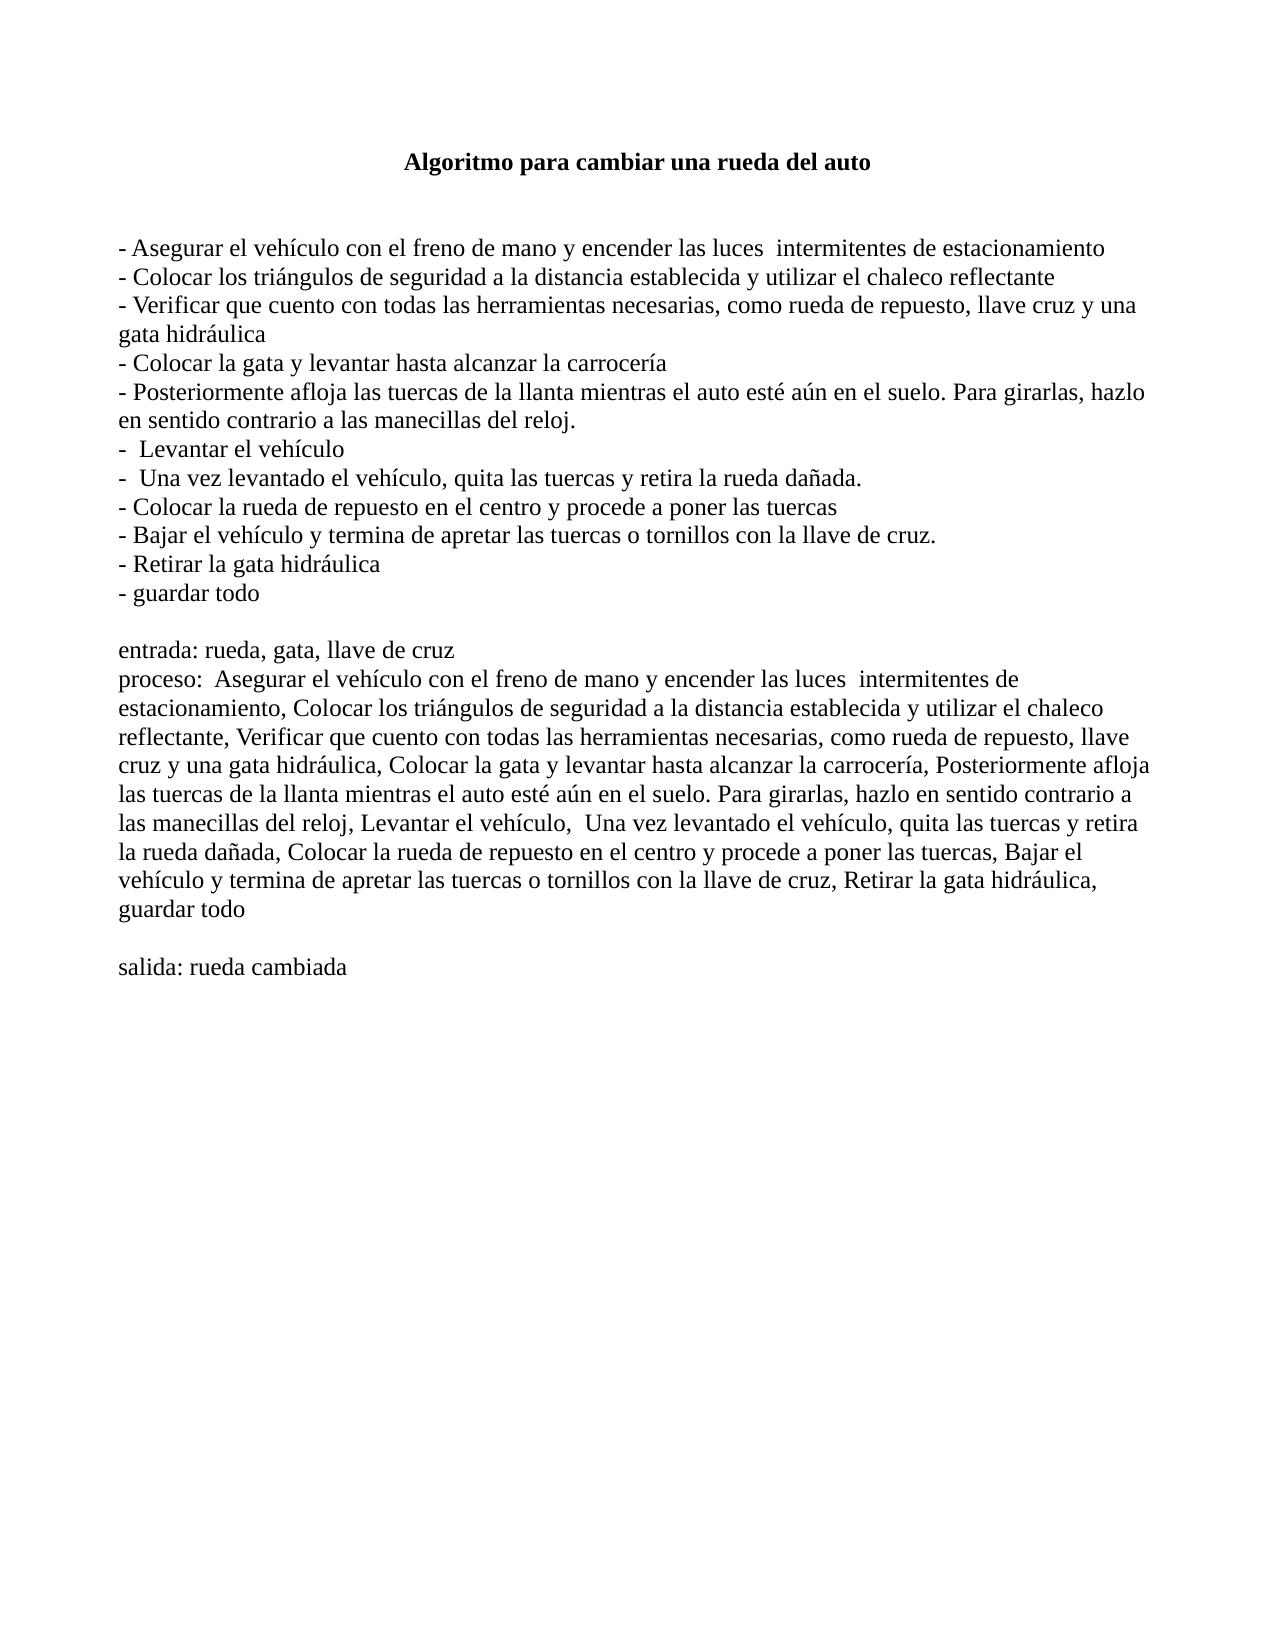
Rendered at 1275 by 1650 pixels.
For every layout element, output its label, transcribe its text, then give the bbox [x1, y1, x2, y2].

text - Colocar la gata y levantar hasta alcanzar la carrocería [118, 348, 1157, 377]
text - Bajar el vehículo y termina de apretar las tuercas o tornillos con la llave de cruz. - Retirar la gata hidráulica [118, 521, 1157, 578]
text salida: rueda cambiada [118, 952, 1157, 981]
text - Posteriormente afloja las tuercas de la llanta mientras el auto esté aún en el suelo. Para girarlas, hazlo en sentido contrario a las manecillas del reloj. [118, 377, 1157, 434]
text - guardar todo [118, 578, 1157, 607]
text Algoritmo para cambiar una rueda del auto [118, 147, 1157, 176]
text - Colocar los triángulos de seguridad a la distancia establecida y utilizar el chaleco reflectante - Verificar que cuento con todas las herramientas necesarias, como rueda de repuesto, llave cruz y una gata hidráulica [118, 262, 1157, 348]
text - Levantar el vehículo - Una vez levantado el vehículo, quita las tuercas y retira la rueda dañada. - Colocar la rueda de repuesto en el centro y procede a poner las tuercas [118, 434, 1157, 521]
text proceso: Asegurar el vehículo con el freno de mano y encender las luces intermitentes de estacionamiento, Colocar los triángulos de seguridad a la distancia establecida y utilizar el chaleco reflectante, Verificar que cuento con todas las herramientas necesarias, como rueda de repuesto, llave cruz y una gata hidráulica, Colocar la gata y levantar hasta alcanzar la carrocería, Posteriormente afloja las tuercas de la llanta mientras el auto esté aún en el suelo. Para girarlas, hazlo en sentido contrario a las manecillas del reloj, Levantar el vehículo, Una vez levantado el vehículo, quita las tuercas y retira la rueda dañada, Colocar la rueda de repuesto en el centro y procede a poner las tuercas, Bajar el vehículo y termina de apretar las tuercas o tornillos con la llave de cruz, Retirar la gata hidráulica, guardar todo [118, 664, 1157, 923]
text - Asegurar el vehículo con el freno de mano y encender las luces intermitentes de estacionamiento [118, 233, 1157, 262]
text entrada: rueda, gata, llave de cruz [118, 636, 1157, 664]
